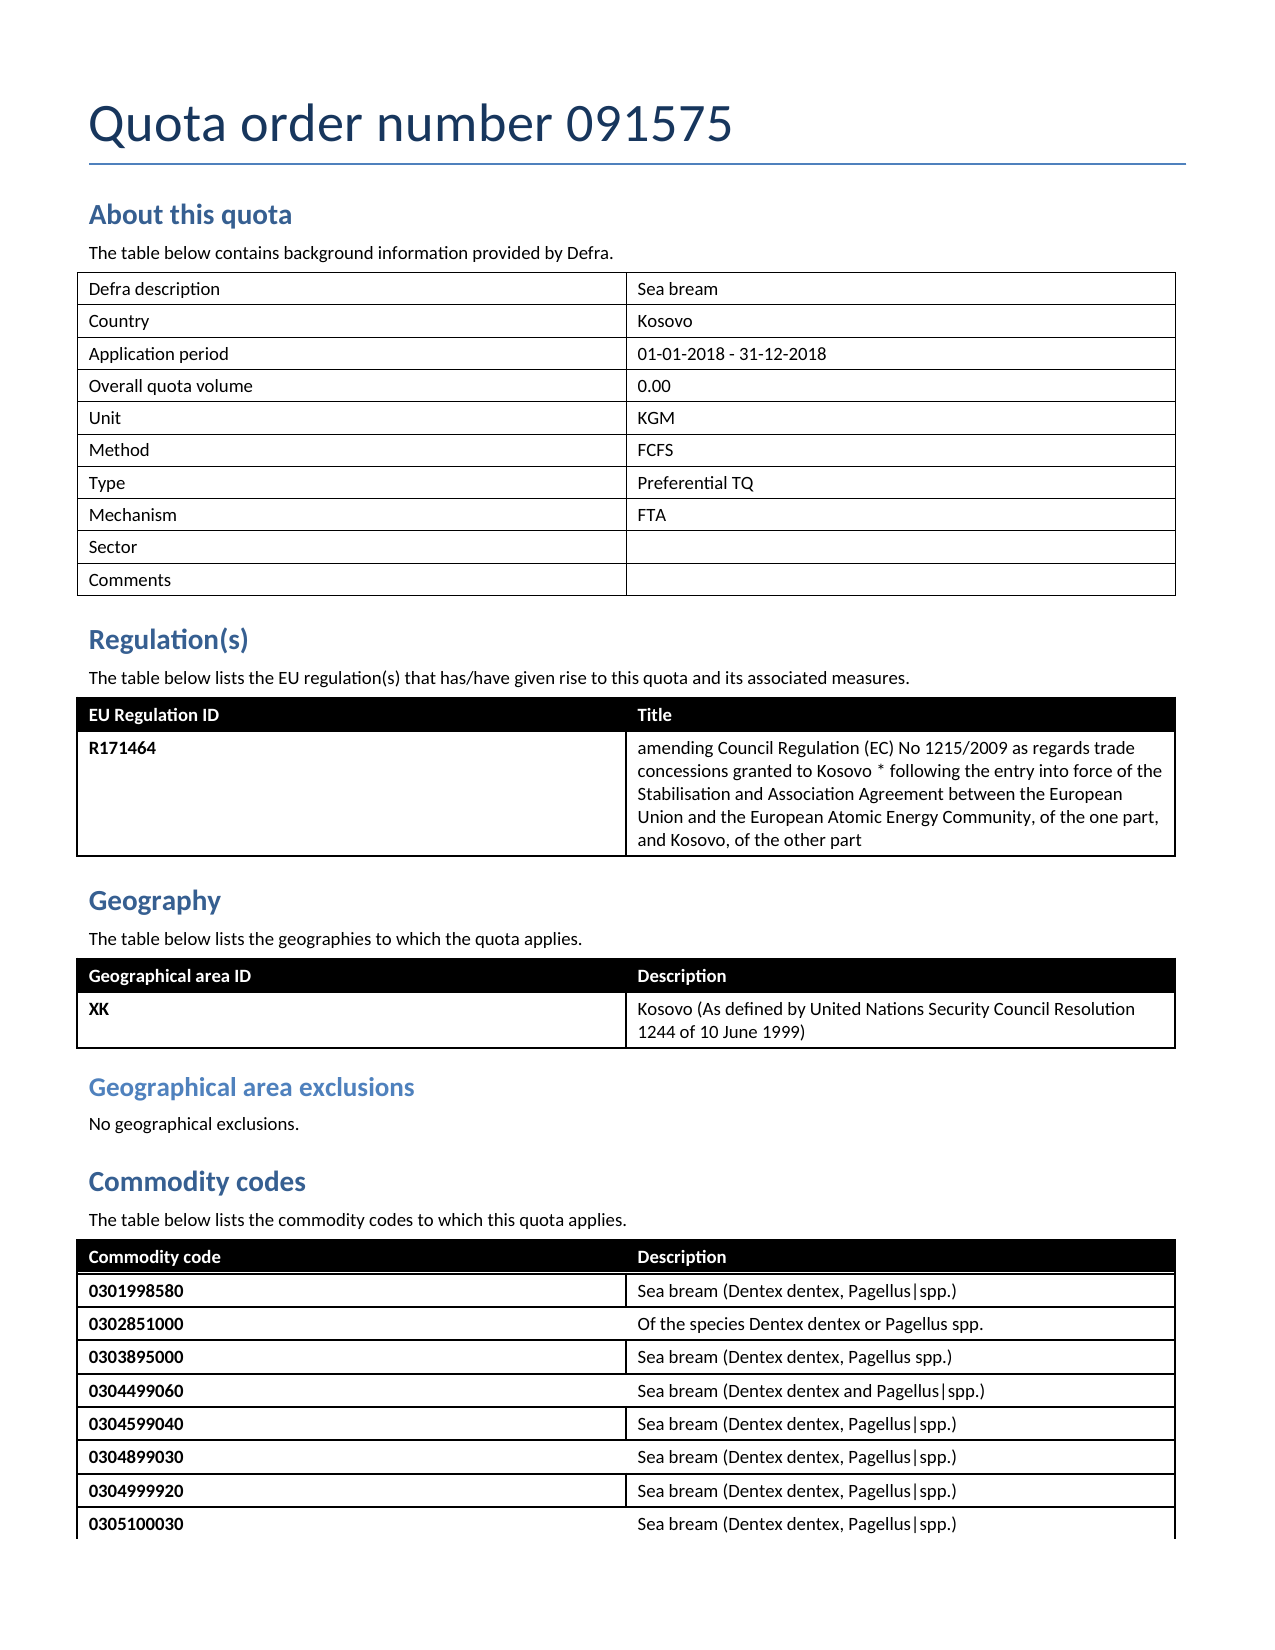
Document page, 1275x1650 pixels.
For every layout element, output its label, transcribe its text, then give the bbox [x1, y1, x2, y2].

text The table below contains background information provided by Defra. [88, 241, 1186, 264]
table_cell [627, 1475, 1174, 1506]
table_header Defra description [78, 273, 626, 304]
table_header EU Regulation ID [78, 699, 626, 730]
table_cell Sector [78, 531, 626, 563]
table_cell 0304599040 [78, 1408, 625, 1439]
table_header Sea bream [627, 273, 1175, 304]
subtitle Geographical area exclusions [88, 1070, 1186, 1103]
table_cell XK [78, 993, 625, 1047]
table_cell Method [78, 435, 626, 466]
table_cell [627, 1408, 1174, 1439]
table_cell FTA [627, 499, 1175, 530]
table_cell 0305100030 [78, 1508, 626, 1539]
table_cell amending Council Regulation (EC) No 1215/2009 as regards trade concessions granted to Kosovo * following the entry into force of the Stabilisation and Association Agreement between the European Union and the European Atomic Energy Community, of the one part, and Kosovo, of the other part [627, 732, 1174, 855]
table_cell 0304999920 [78, 1475, 625, 1506]
table_cell KGM [627, 402, 1175, 433]
table_header Description [626, 960, 1174, 991]
table_cell Overall quota volume [78, 370, 626, 401]
table_cell 0304899030 [78, 1441, 626, 1472]
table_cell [626, 1508, 1174, 1539]
subtitle Regulation(s) [88, 621, 1186, 657]
subtitle Commodity codes [88, 1163, 1186, 1199]
text No geographical exclusions. [88, 1112, 1186, 1135]
table_header Commodity code [78, 1241, 626, 1272]
table_cell 0302851000 [78, 1308, 626, 1339]
table_cell 0303895000 [78, 1341, 625, 1372]
table_cell 01-01-2018 - 31-12-2018 [627, 338, 1175, 369]
table_cell R171464 [78, 732, 625, 855]
table_cell 0304499060 [78, 1375, 626, 1406]
table_cell Preferential TQ [627, 467, 1175, 498]
table_header Title [626, 699, 1174, 730]
table_cell Comments [78, 564, 626, 595]
table_cell Sea bream (Dentex dentex and Pagellus|spp.) [626, 1375, 1174, 1406]
text The table below lists the EU regulation(s) that has/have given rise to this quota and its associated measures. [88, 666, 1186, 689]
table_cell Mechanism [78, 499, 626, 530]
table_cell Application period [78, 338, 626, 369]
table_cell Sea bream (Dentex dentex, Pagellus|spp.) [627, 1275, 1174, 1306]
title Quota order number 091575 [88, 88, 1186, 165]
table_cell Type [78, 467, 626, 498]
table_cell FCFS [627, 435, 1175, 466]
table_cell [627, 564, 1175, 595]
table_cell 0301998580 [78, 1275, 625, 1306]
table_cell Of the species Dentex dentex or Pagellus spp. [626, 1308, 1174, 1339]
text The table below lists the geographies to which the quota applies. [88, 927, 1186, 950]
table_cell Country [78, 305, 626, 337]
table_cell 0.00 [627, 370, 1175, 401]
subtitle Geography [88, 882, 1186, 918]
table_cell Kosovo [627, 305, 1175, 337]
table_cell [627, 531, 1175, 563]
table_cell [626, 1441, 1174, 1472]
text The table below lists the commodity codes to which this quota applies. [88, 1209, 1186, 1232]
table_cell Unit [78, 402, 626, 433]
table_cell Kosovo (As defined by United Nations Security Council Resolution 1244 of 10 June 1999) [627, 993, 1174, 1047]
subtitle About this quota [88, 196, 1186, 232]
table_cell Sea bream (Dentex dentex, Pagellus spp.) [627, 1341, 1174, 1372]
table_header Geographical area ID [78, 960, 626, 991]
table_header Description [626, 1241, 1174, 1272]
